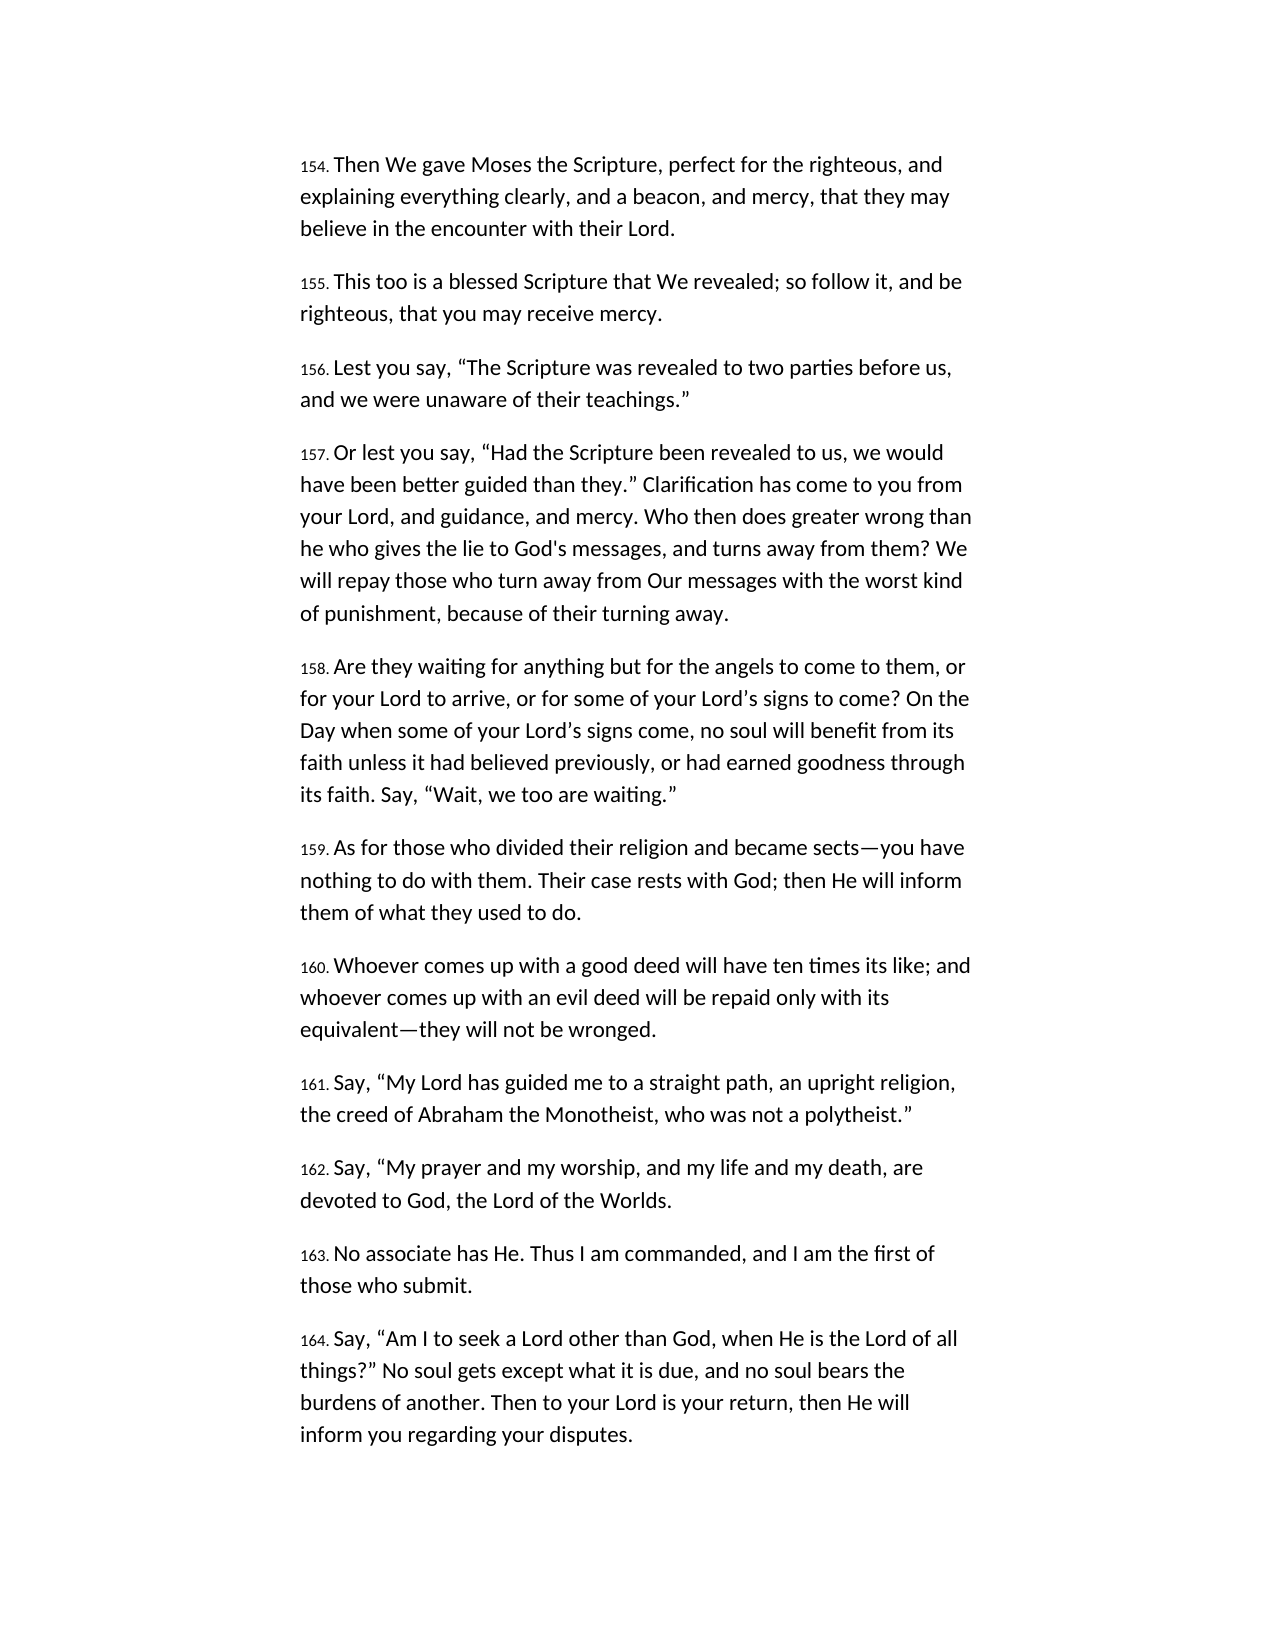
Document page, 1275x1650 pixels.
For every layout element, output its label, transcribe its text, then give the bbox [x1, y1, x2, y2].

text This too is a blessed Scripture that We revealed; so follow it, and be righteous, that you may receive mercy. [300, 267, 975, 328]
text Then We gave Moses the Scripture, perfect for the righteous, and explaining everything clearly, and a beacon, and mercy, that they may believe in the encounter with their Lord. [300, 150, 975, 242]
text As for those who divided their religion and became sects—you have nothing to do with them. Their case rests with God; then He will inform them of what they used to do. [300, 833, 975, 926]
text Whoever comes up with a good deed will have ten times its like; and whoever comes up with an evil deed will be repaid only with its equivalent—they will not be wronged. [300, 951, 975, 1043]
text Say, “My prayer and my worship, and my life and my death, are devoted to God, the Lord of the Worlds. [300, 1153, 975, 1214]
text Lest you say, “The Scripture was revealed to two parties before us, and we were unaware of their teachings.” [300, 353, 975, 413]
text Are they waiting for anything but for the angels to come to them, or for your Lord to arrive, or for some of your Lord’s signs to come? On the Day when some of your Lord’s signs come, no soul will benefit from its faith unless it had believed previously, or had earned goodness through its faith. Say, “Wait, we too are waiting.” [300, 652, 975, 808]
text Or lest you say, “Had the Scripture been revealed to us, we would have been better guided than they.” Clarification has come to you from your Lord, and guidance, and mercy. Who then does greater wrong than he who gives the lie to God's messages, and turns away from them? We will repay those who turn away from Our messages with the worst kind of punishment, because of their turning away. [300, 438, 975, 627]
text No associate has He. Thus I am commanded, and I am the first of those who submit. [300, 1239, 975, 1299]
text Say, “Am I to seek a Lord other than God, when He is the Lord of all things?” No soul gets except what it is due, and no soul bears the burdens of another. Then to your Lord is your return, then He will inform you regarding your disputes. [300, 1324, 975, 1448]
text Say, “My Lord has guided me to a straight path, an upright religion, the creed of Abraham the Monotheist, who was not a polytheist.” [300, 1068, 975, 1128]
